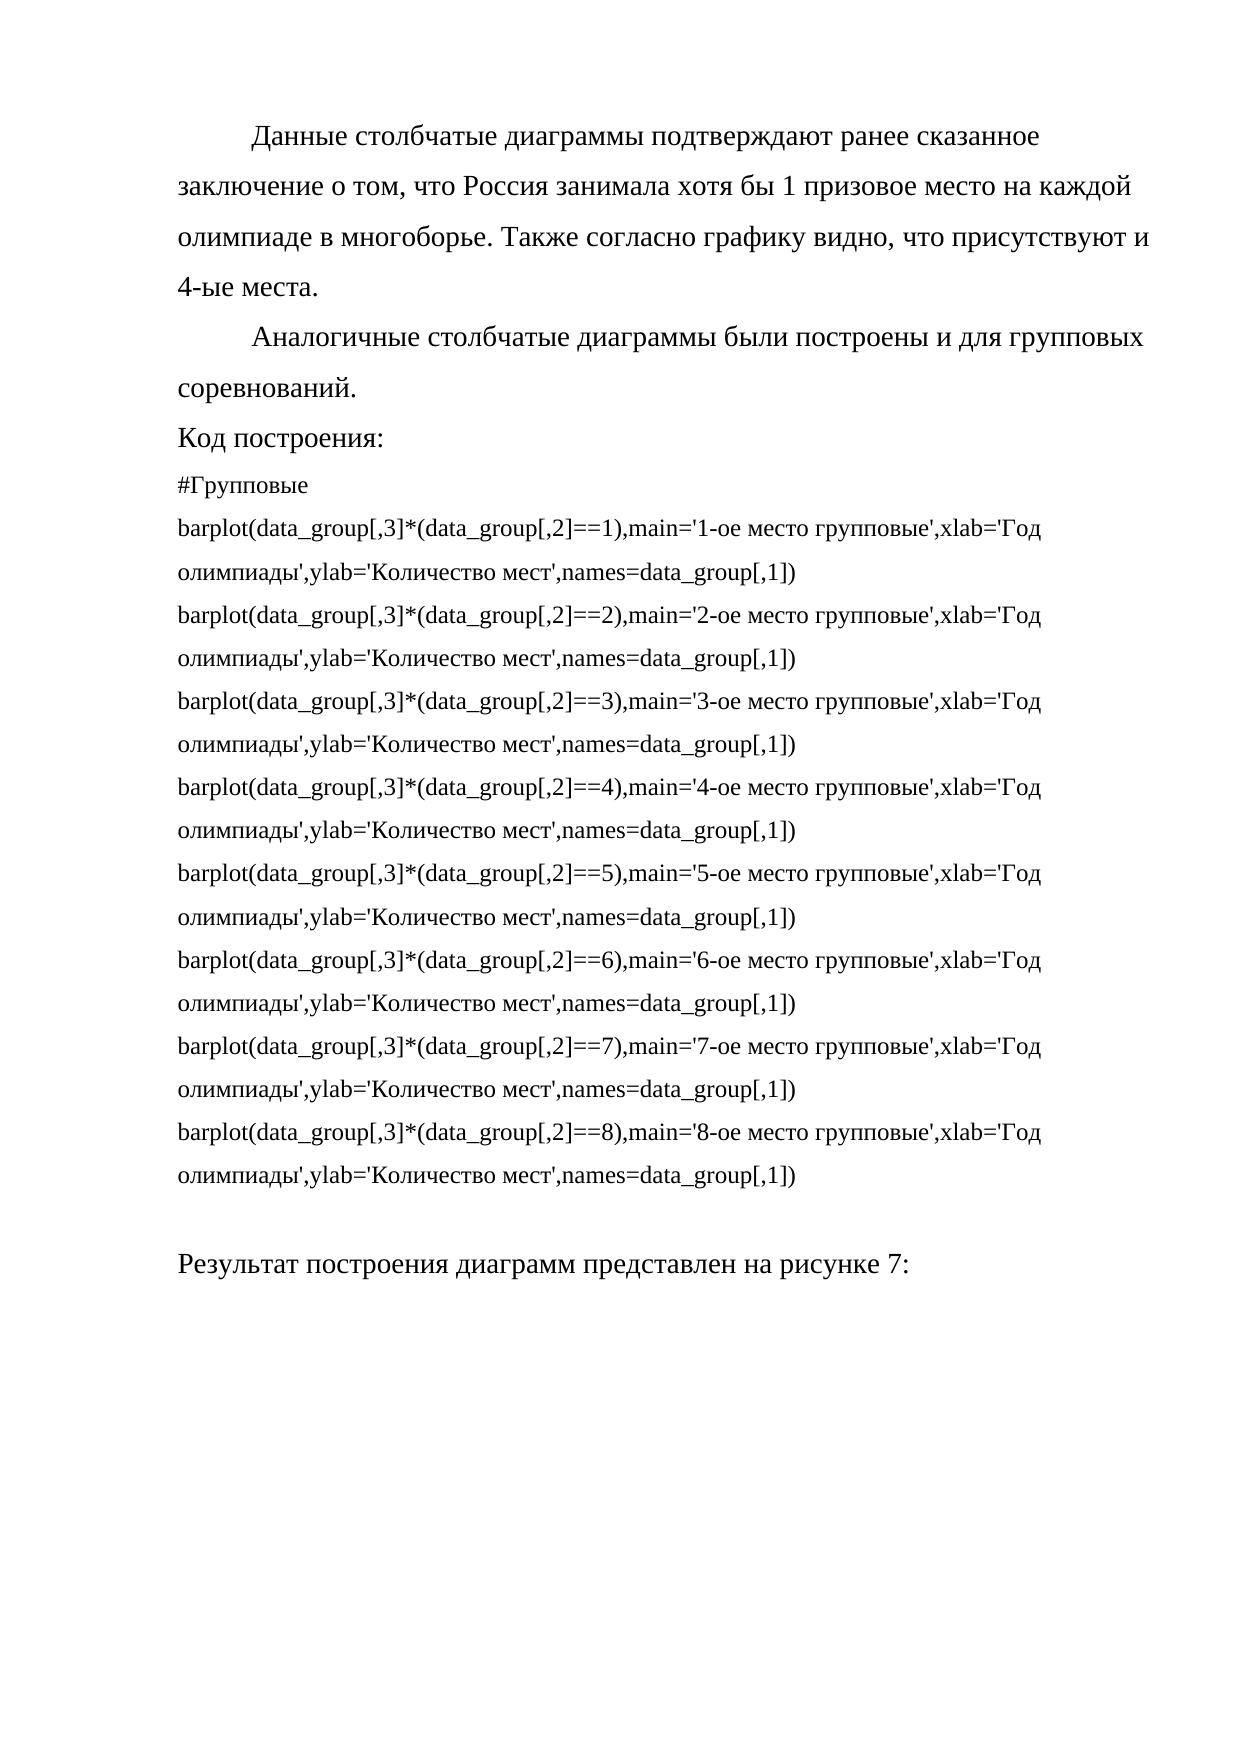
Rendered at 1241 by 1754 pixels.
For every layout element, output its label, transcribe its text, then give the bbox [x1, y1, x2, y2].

text barplot(data_group[,3]*(data_group[,2]==7),main='7-ое место групповые',xlab='Год олимпиады',ylab='Количество мест',names=data_group[,1]) [177, 1031, 1152, 1103]
text barplot(data_group[,3]*(data_group[,2]==5),main='5-ое место групповые',xlab='Год олимпиады',ylab='Количество мест',names=data_group[,1]) [177, 858, 1152, 930]
text barplot(data_group[,3]*(data_group[,2]==4),main='4-ое место групповые',xlab='Год олимпиады',ylab='Количество мест',names=data_group[,1]) [177, 772, 1152, 844]
text Результат построения диаграмм представлен на рисунке 7: [177, 1247, 1152, 1280]
text Аналогичные столбчатые диаграммы были построены и для групповых соревнований. [177, 319, 1152, 403]
text barplot(data_group[,3]*(data_group[,2]==3),main='3-ое место групповые',xlab='Год олимпиады',ylab='Количество мест',names=data_group[,1]) [177, 686, 1152, 758]
text barplot(data_group[,3]*(data_group[,2]==1),main='1-ое место групповые',xlab='Год олимпиады',ylab='Количество мест',names=data_group[,1]) [177, 513, 1152, 585]
text Данные столбчатые диаграммы подтверждают ранее сказанное заключение о том, что Россия занимала хотя бы 1 призовое место на каждой олимпиаде в многоборье. Также согласно графику видно, что присутствуют и 4-ые места. [177, 118, 1152, 303]
text barplot(data_group[,3]*(data_group[,2]==8),main='8-ое место групповые',xlab='Год олимпиады',ylab='Количество мест',names=data_group[,1]) [177, 1117, 1152, 1189]
text #Групповые [177, 470, 1152, 499]
text Код построения: [177, 420, 1152, 453]
text barplot(data_group[,3]*(data_group[,2]==2),main='2-ое место групповые',xlab='Год олимпиады',ylab='Количество мест',names=data_group[,1]) [177, 600, 1152, 672]
text barplot(data_group[,3]*(data_group[,2]==6),main='6-ое место групповые',xlab='Год олимпиады',ylab='Количество мест',names=data_group[,1]) [177, 945, 1152, 1017]
